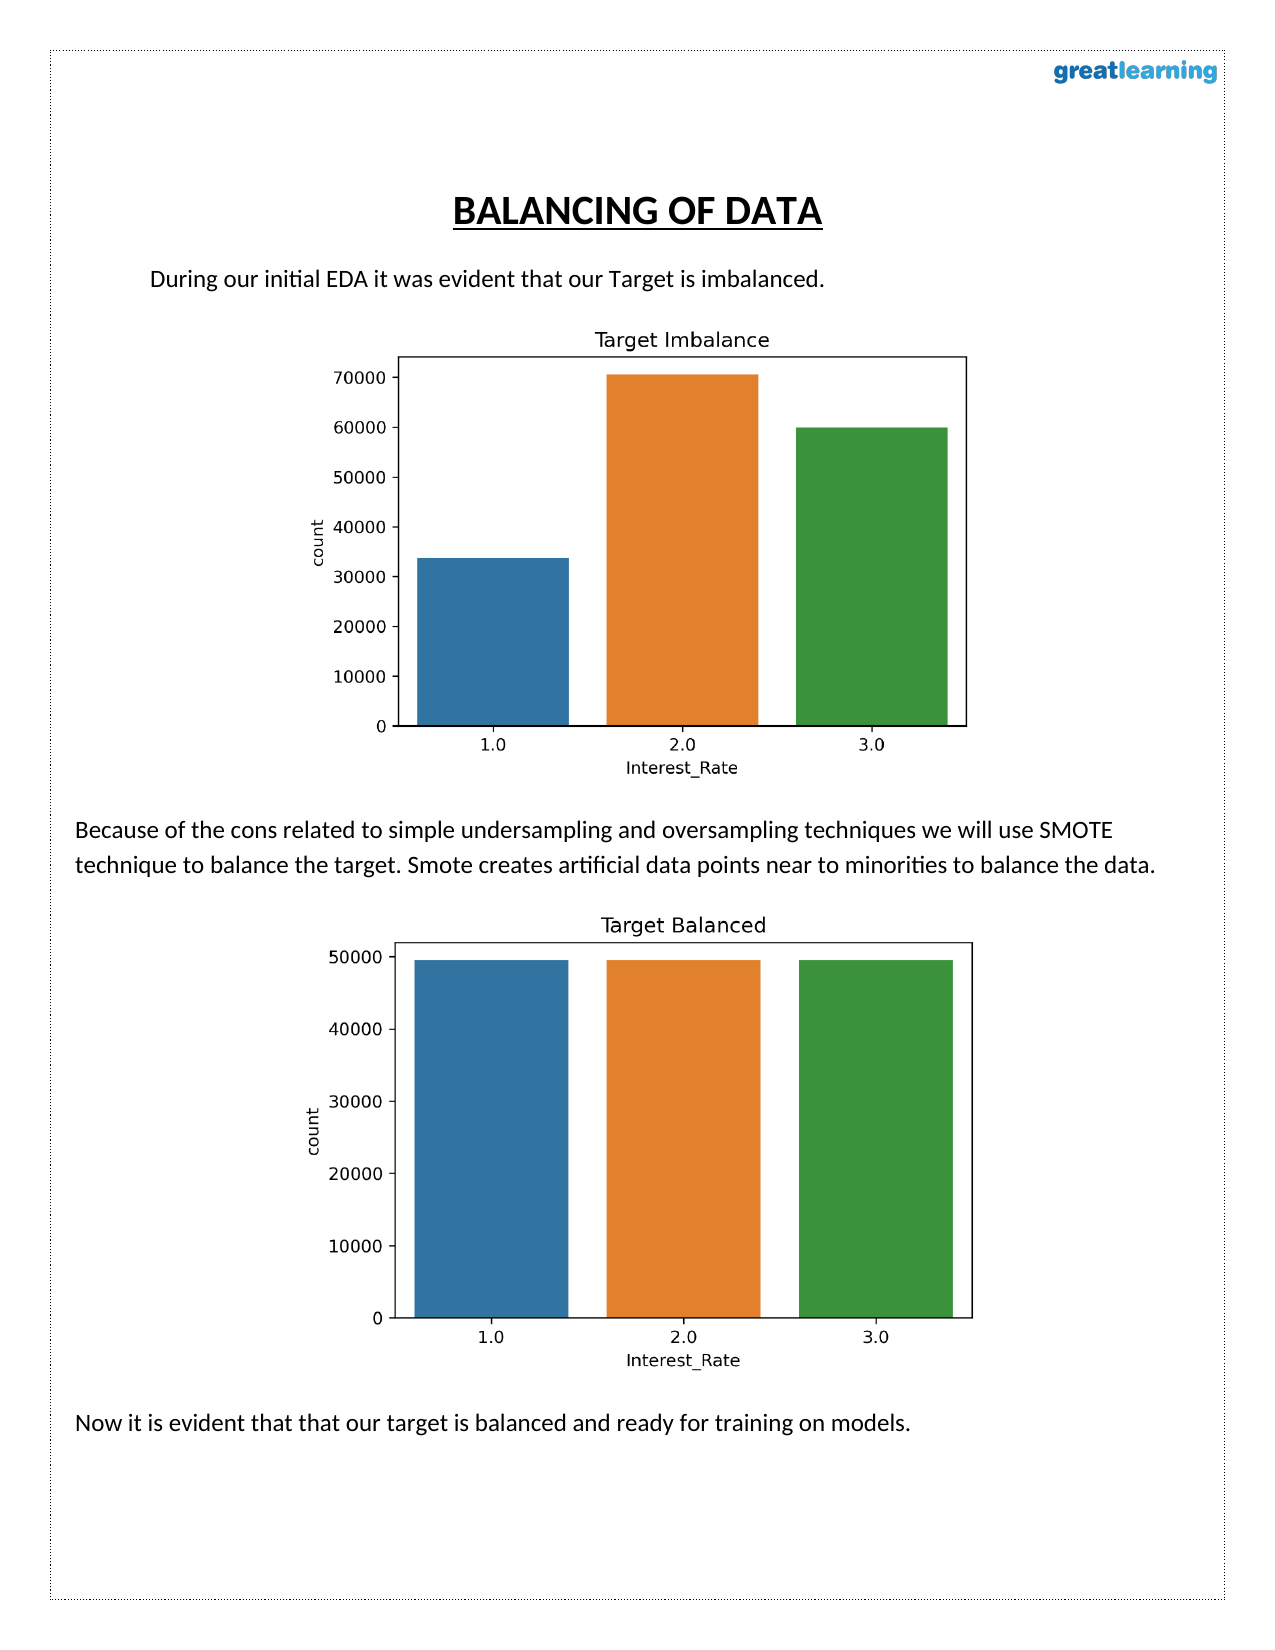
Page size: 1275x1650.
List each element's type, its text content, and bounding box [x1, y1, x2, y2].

text BALANCING OF DATA [75, 184, 1200, 235]
picture [292, 904, 983, 1382]
picture [297, 319, 978, 789]
text During our initial EDA it was evident that our Target is imbalanced. [75, 263, 1200, 294]
text Because of the cons related to simple undersampling and oversampling techniques we will use SMOTE technique to balance the target. Smote creates artificial data points near to minorities to balance the data. [75, 814, 1200, 879]
text Now it is evident that that our target is balanced and ready for training on models. [75, 1407, 1200, 1438]
picture [1051, 53, 1222, 91]
